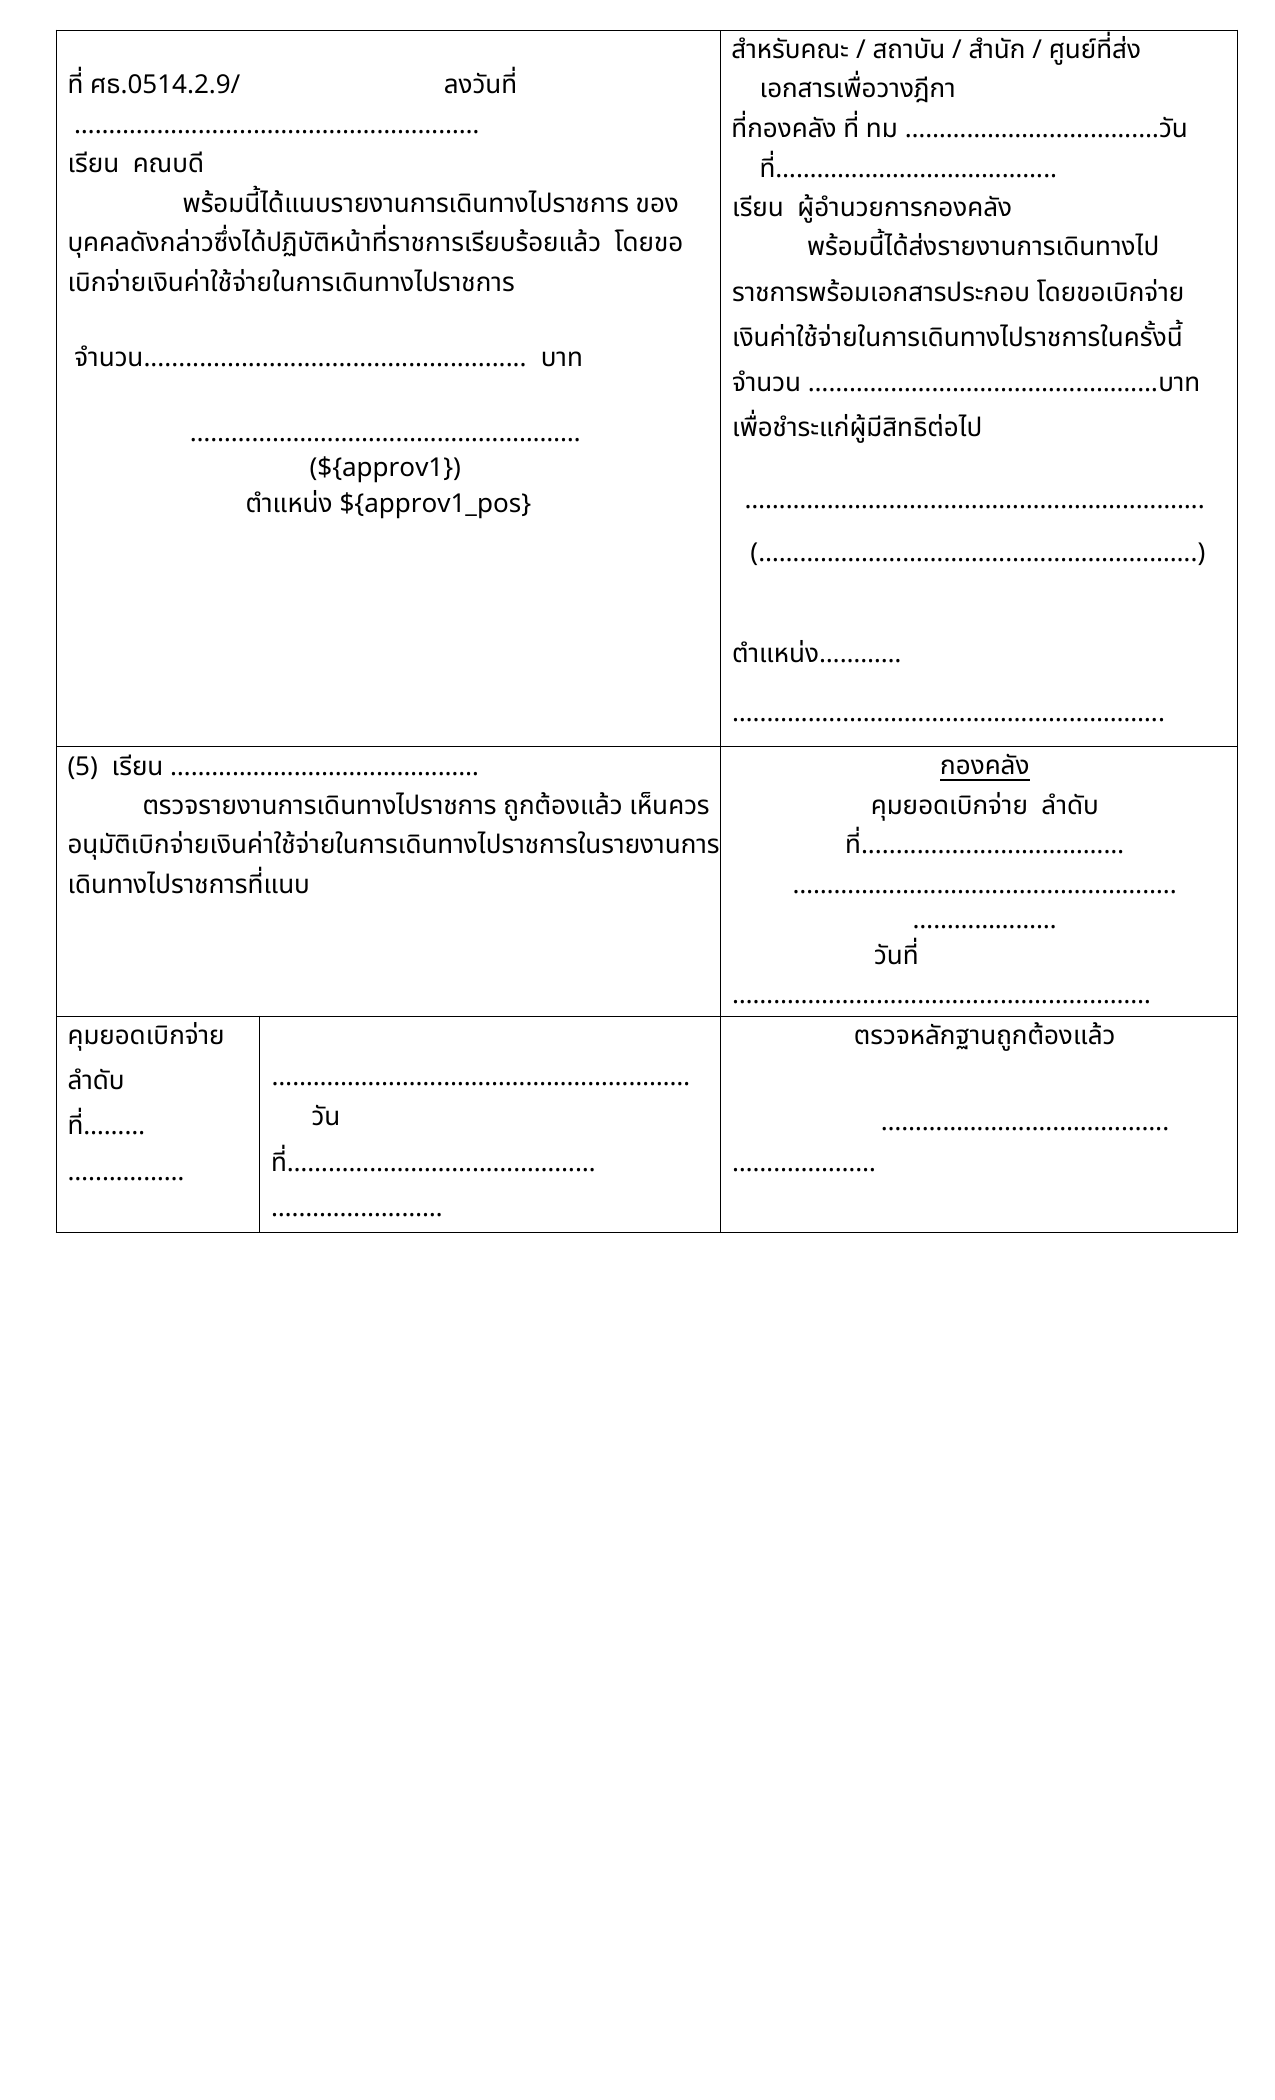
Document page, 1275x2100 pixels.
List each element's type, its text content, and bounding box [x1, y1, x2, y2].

table_cell คุมยอดเบิกจ่าย ลำดับที่…………..………… [57, 1017, 259, 1232]
table_cell สำหรับคณะ / สถาบัน / สำนัก / ศูนย์ที่ส่งเอกสารเพื่อวางฎีกา ที่กองคลัง ที่ ทม …………………………….…วันที่………………………………….. เรียน ผู้อำนวยการกองคลัง พร้อมนี้ได้ส่งรายงานการเดินทางไปราชการพร้อมเอกสารประกอบ โดยขอเบิกจ่ายเงินค่าใช้จ่ายในการเดินทางไปราชการในครั้งนี้จำนวน ……………………………………………บาท เพื่อชำระแก่ผู้มีสิทธิต่อไป …………………………….…………………..………. (……………………………………………………….) ตำแหน่ง……………..………..……………………………………….. [721, 31, 1237, 746]
table_cell ตรวจหลักฐานถูกต้องแล้ว ……………………..…………….………………… [721, 1017, 1237, 1232]
table_cell ที่ ศธ.0514.2.9/ ลงวันที่ ……………………..…………………………… เรียน คณบดี พร้อมนี้ได้แนบรายงานการเดินทางไปราชการ ของบุคคลดังกล่าวซึ่งได้ปฏิบัติหน้าที่ราชการเรียบร้อยแล้ว โดยขอเบิกจ่ายเงินค่าใช้จ่ายในการเดินทางไปราชการ จำนวน....................................................... บาท ………………………………………………… (${approv1}) ตำแหน่ง ${approv1_pos} [57, 31, 720, 746]
table_cell (5) เรียน ……………………………………… ตรวจรายงานการเดินทางไปราชการ ถูกต้องแล้ว เห็นควรอนุมัติเบิกจ่ายเงินค่าใช้จ่ายในการเดินทางไปราชการในรายงานการเดินทางไปราชการที่แนบ [57, 747, 720, 1016]
table_cell …………………….……………………………… วันที่………………………………………….………………… [260, 1017, 720, 1232]
table_cell กองคลัง คุมยอดเบิกจ่าย ลำดับที่.......................…………… ………………………………………………..………………… วันที่ ………………………………….………………… [721, 747, 1237, 1016]
